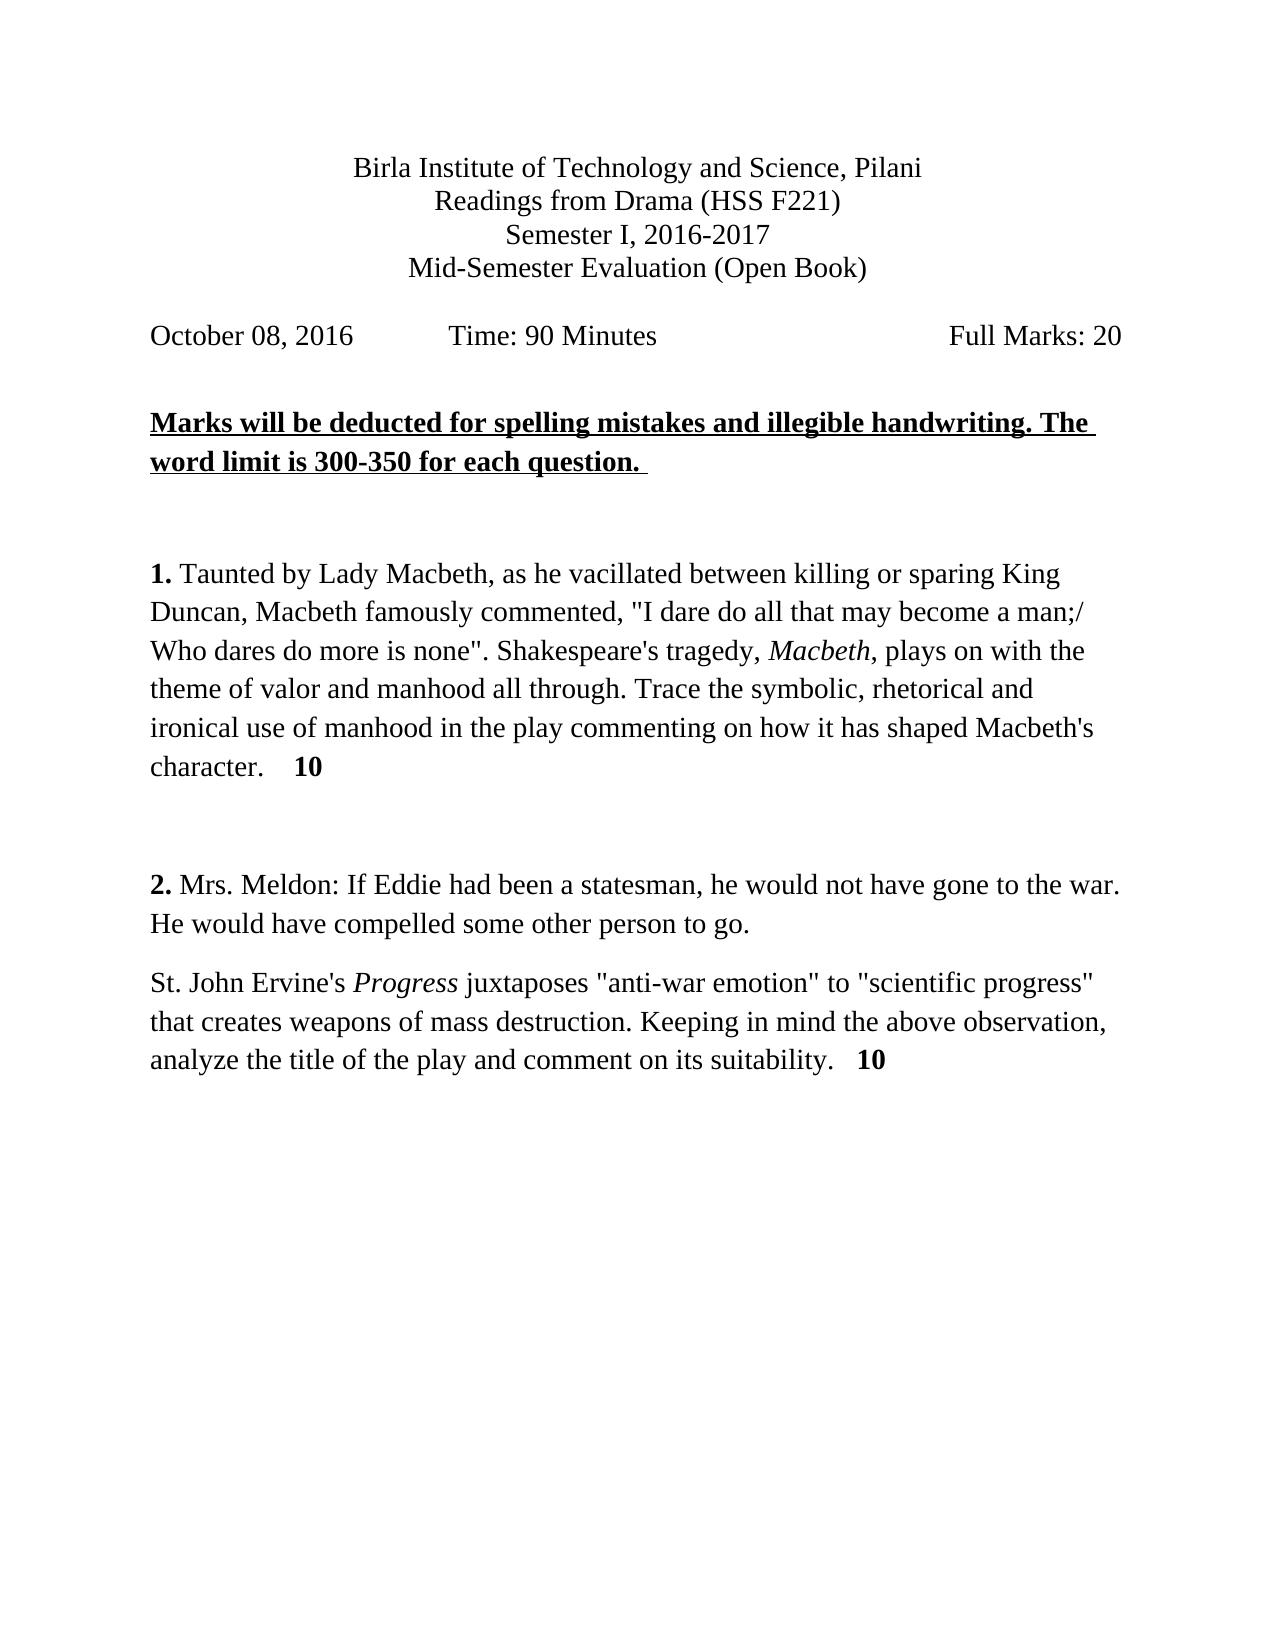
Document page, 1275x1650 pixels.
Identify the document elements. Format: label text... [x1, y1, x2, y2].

text October 08, 2016 Time: 90 Minutes Full Marks: 20 [150, 318, 1125, 351]
text St. John Ervine's Progress juxtaposes "anti-war emotion" to "scientific progress" that creates weapons of mass destruction. Keeping in mind the above observation, analyze the title of the play and comment on its suitability. 10 [150, 965, 1125, 1076]
text Semester I, 2016-2017 [150, 217, 1125, 251]
text Readings from Drama (HSS F221) [150, 183, 1125, 217]
text Marks will be deducted for spelling mistakes and illegible handwriting. The word limit is 300-350 for each question. [150, 405, 1125, 477]
text Birla Institute of Technology and Science, Pilani [150, 150, 1125, 183]
text 1. Taunted by Lady Macbeth, as he vacillated between killing or sparing King Duncan, Macbeth famously commented, "I dare do all that may become a man;/ Who dares do more is none". Shakespeare's tragedy, Macbeth, plays on with the theme of valor and manhood all through. Trace the symbolic, rhetorical and ironical use of manhood in the play commenting on how it has shaped Macbeth's character. 10 [150, 556, 1125, 782]
text 2. Mrs. Meldon: If Eddie had been a statesman, he would not have gone to the war. He would have compelled some other person to go. [150, 867, 1125, 939]
text Mid-Semester Evaluation (Open Book) [150, 251, 1125, 284]
